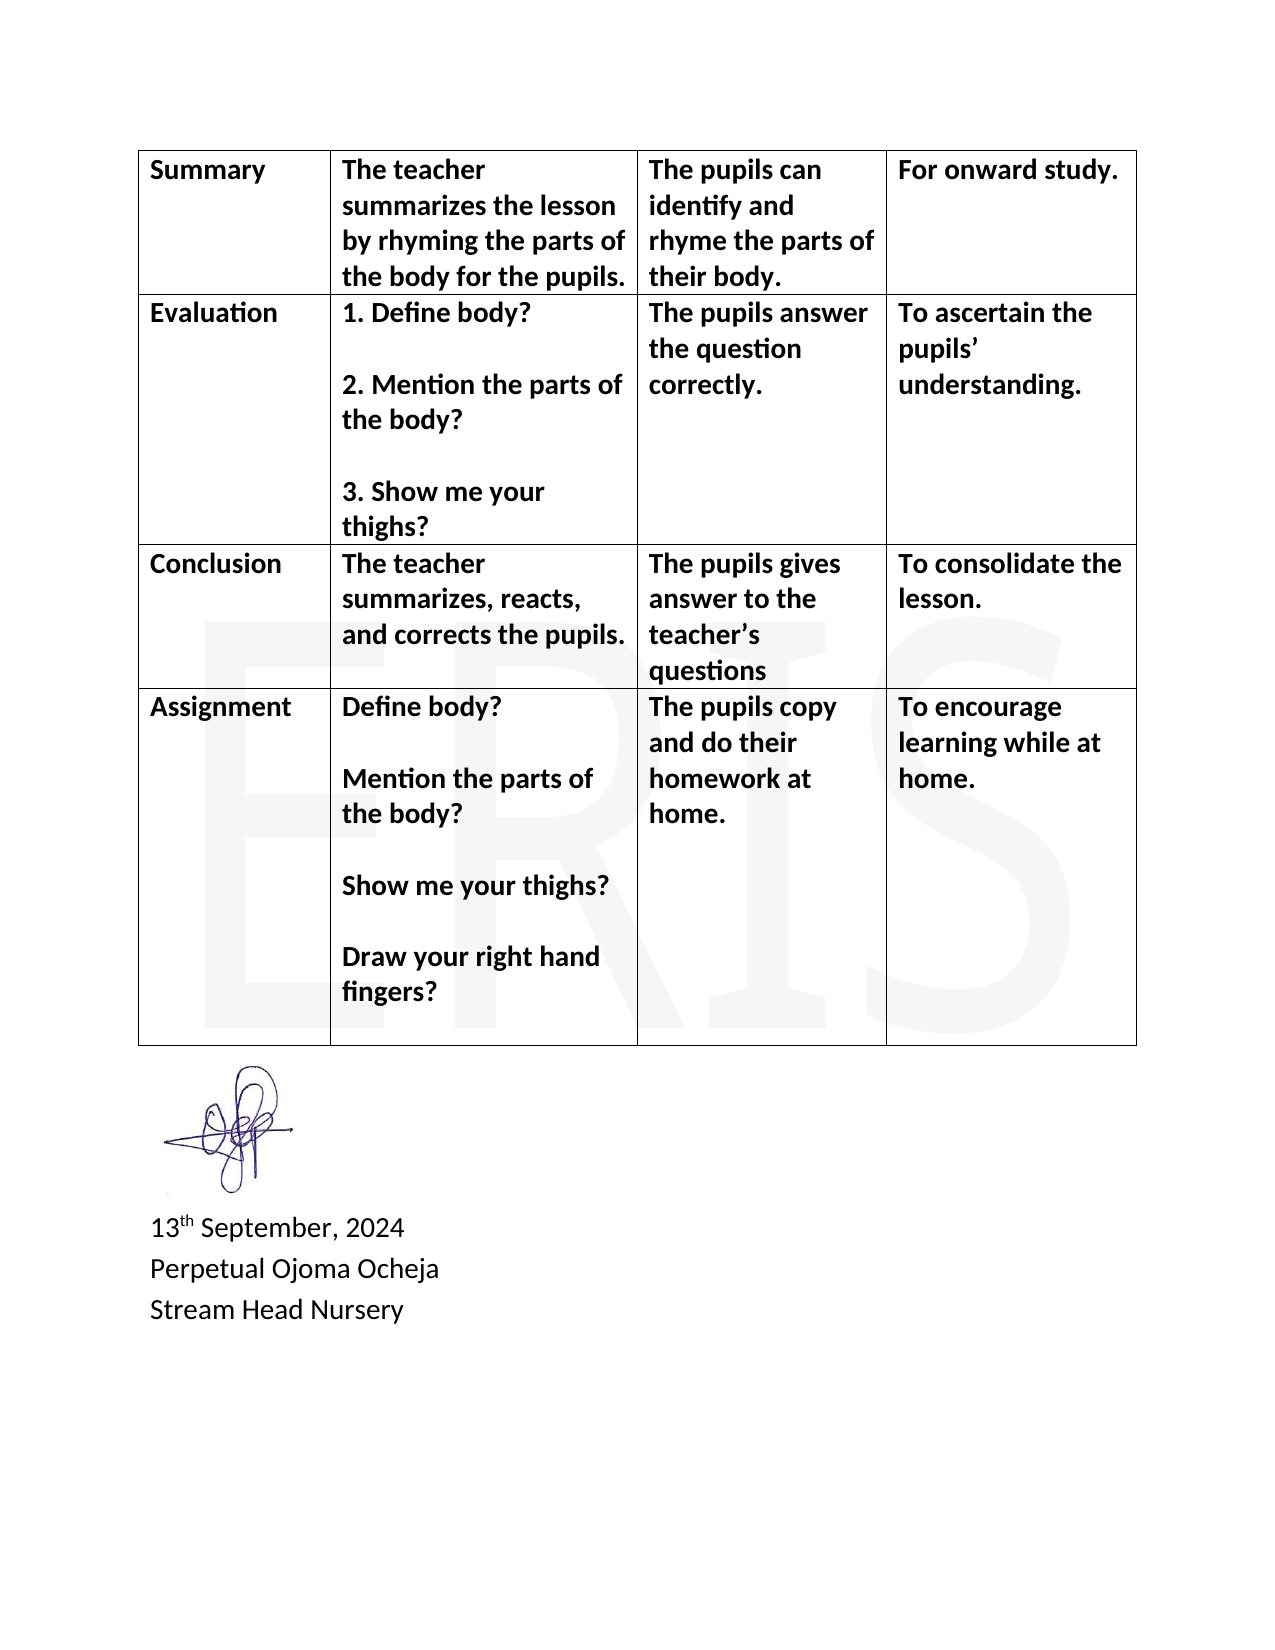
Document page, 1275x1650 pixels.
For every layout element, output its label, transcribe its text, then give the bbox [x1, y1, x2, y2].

text Perpetual Ojoma Ocheja [150, 1251, 1125, 1286]
table_cell Conclusion [139, 545, 330, 687]
table_cell For onward study. [887, 151, 1136, 293]
table_cell To ascertain the pupils’ understanding. [887, 295, 1136, 544]
table_cell Summary [139, 151, 330, 293]
table_cell Define body? Mention the parts of the body? Show me your thighs? Draw your right hand fingers? [331, 689, 637, 1045]
table_cell The pupils gives answer to the teacher’s questions [638, 545, 886, 687]
table_cell Define body? Mention the parts of the body? Show me your thighs? [331, 295, 637, 544]
table_cell Assignment [139, 689, 330, 1045]
table_cell Evaluation [139, 295, 330, 544]
text 13th September, 2024 [150, 1209, 1125, 1245]
table_cell The pupils copy and do their homework at home. [638, 689, 886, 1045]
table_cell The teacher summarizes the lesson by rhyming the parts of the body for the pupils. [331, 151, 637, 293]
table_cell To consolidate the lesson. [887, 545, 1136, 687]
table_cell The pupils answer the question correctly. [638, 295, 886, 544]
text Stream Head Nursery [150, 1291, 1125, 1327]
table_cell To encourage learning while at home. [887, 689, 1136, 1045]
table_cell The pupils can identify and rhyme the parts of their body. [638, 151, 886, 293]
table_cell The teacher summarizes, reacts, and corrects the pupils. [331, 545, 637, 687]
picture [155, 1056, 308, 1204]
